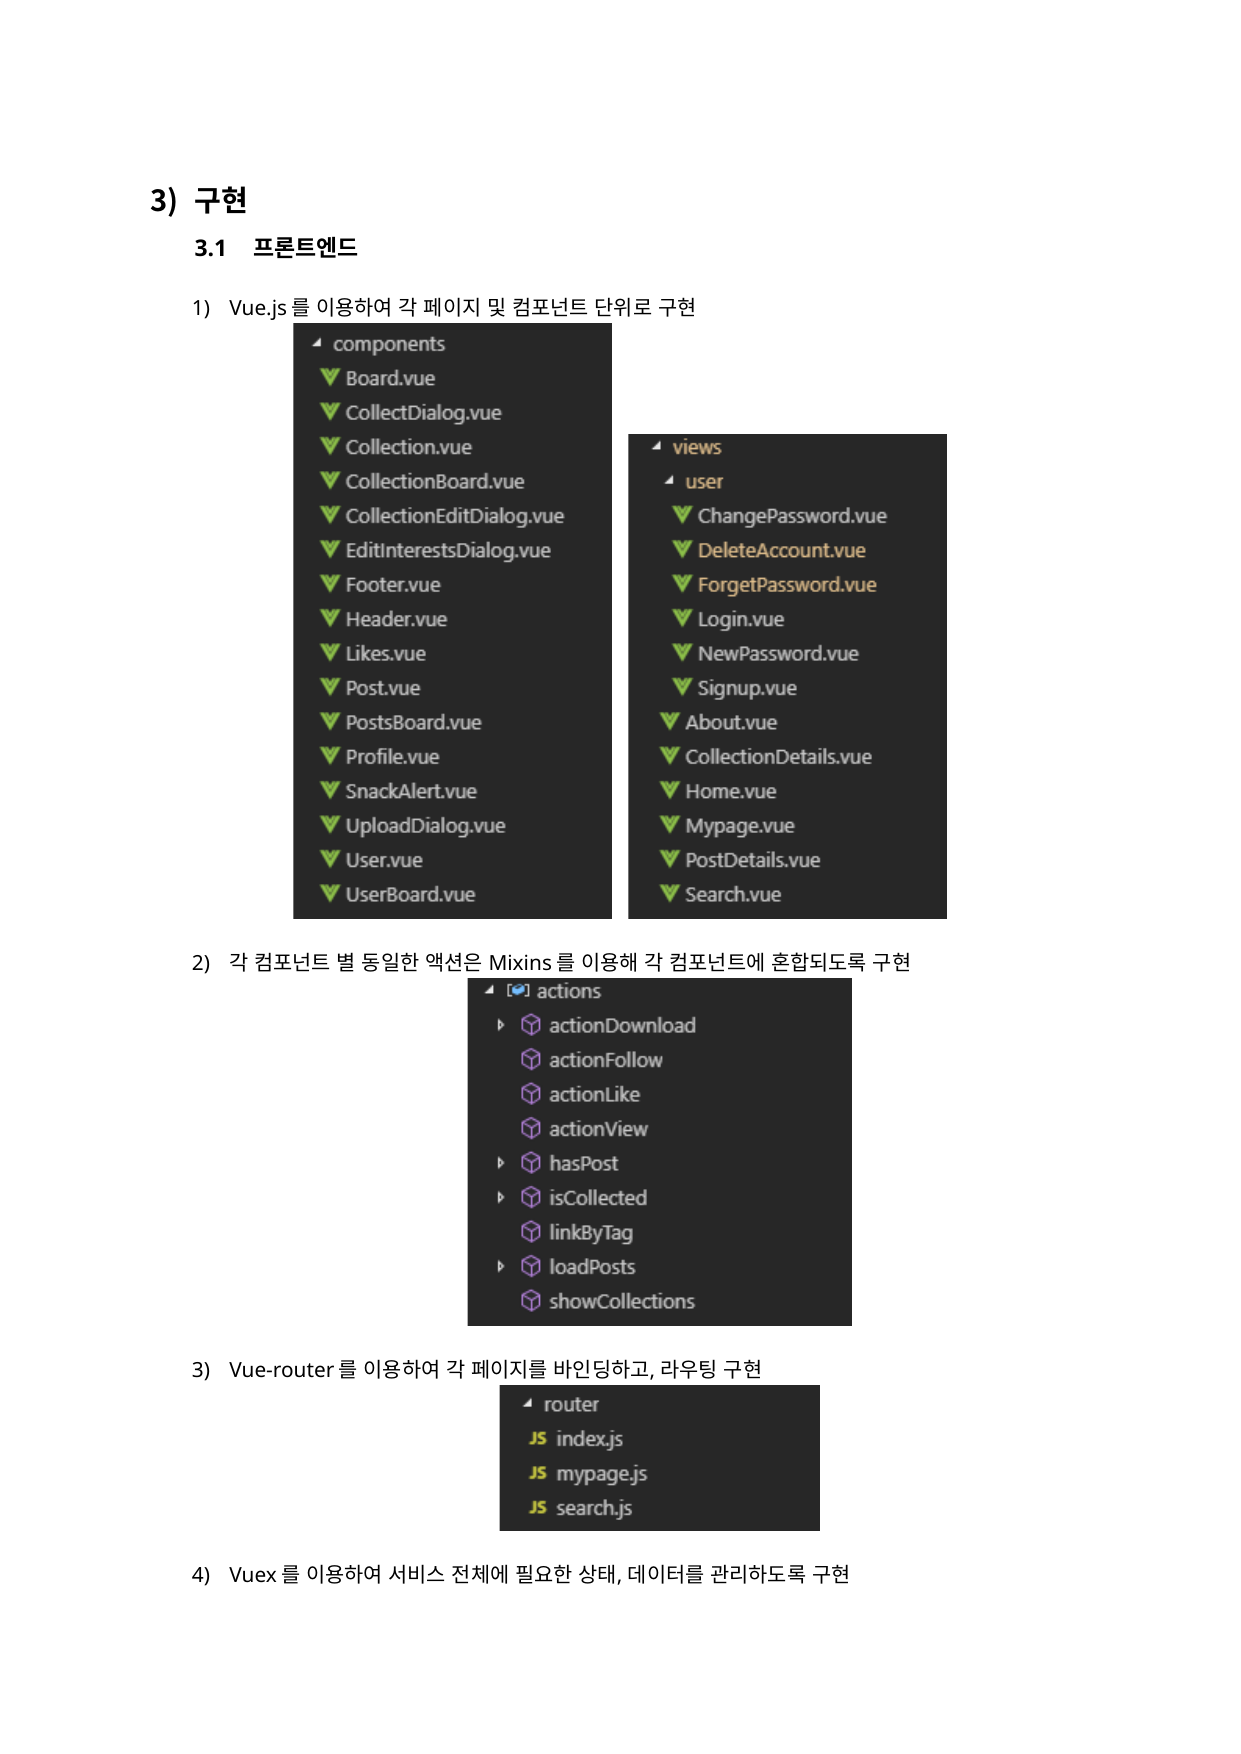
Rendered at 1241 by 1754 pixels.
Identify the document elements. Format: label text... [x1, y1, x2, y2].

list 각 컴포넌트 별 동일한 액션은 Mixins를 이용해 각 컴포넌트에 혼합되도록 구현 [192, 946, 1090, 976]
picture [467, 978, 852, 1326]
subtitle 구현 [150, 177, 1090, 219]
picture [628, 434, 947, 919]
picture [293, 323, 612, 919]
list Vue.js를 이용하여 각 페이지 및 컴포넌트 단위로 구현 [192, 291, 1090, 321]
list Vue-router를 이용하여 각 페이지를 바인딩하고, 라우팅 구현 [192, 1353, 1090, 1383]
subtitle 프론트엔드 [194, 230, 1090, 263]
list Vuex를 이용하여 서비스 전체에 필요한 상태, 데이터를 관리하도록 구현 [192, 1558, 1090, 1588]
picture [499, 1385, 820, 1531]
